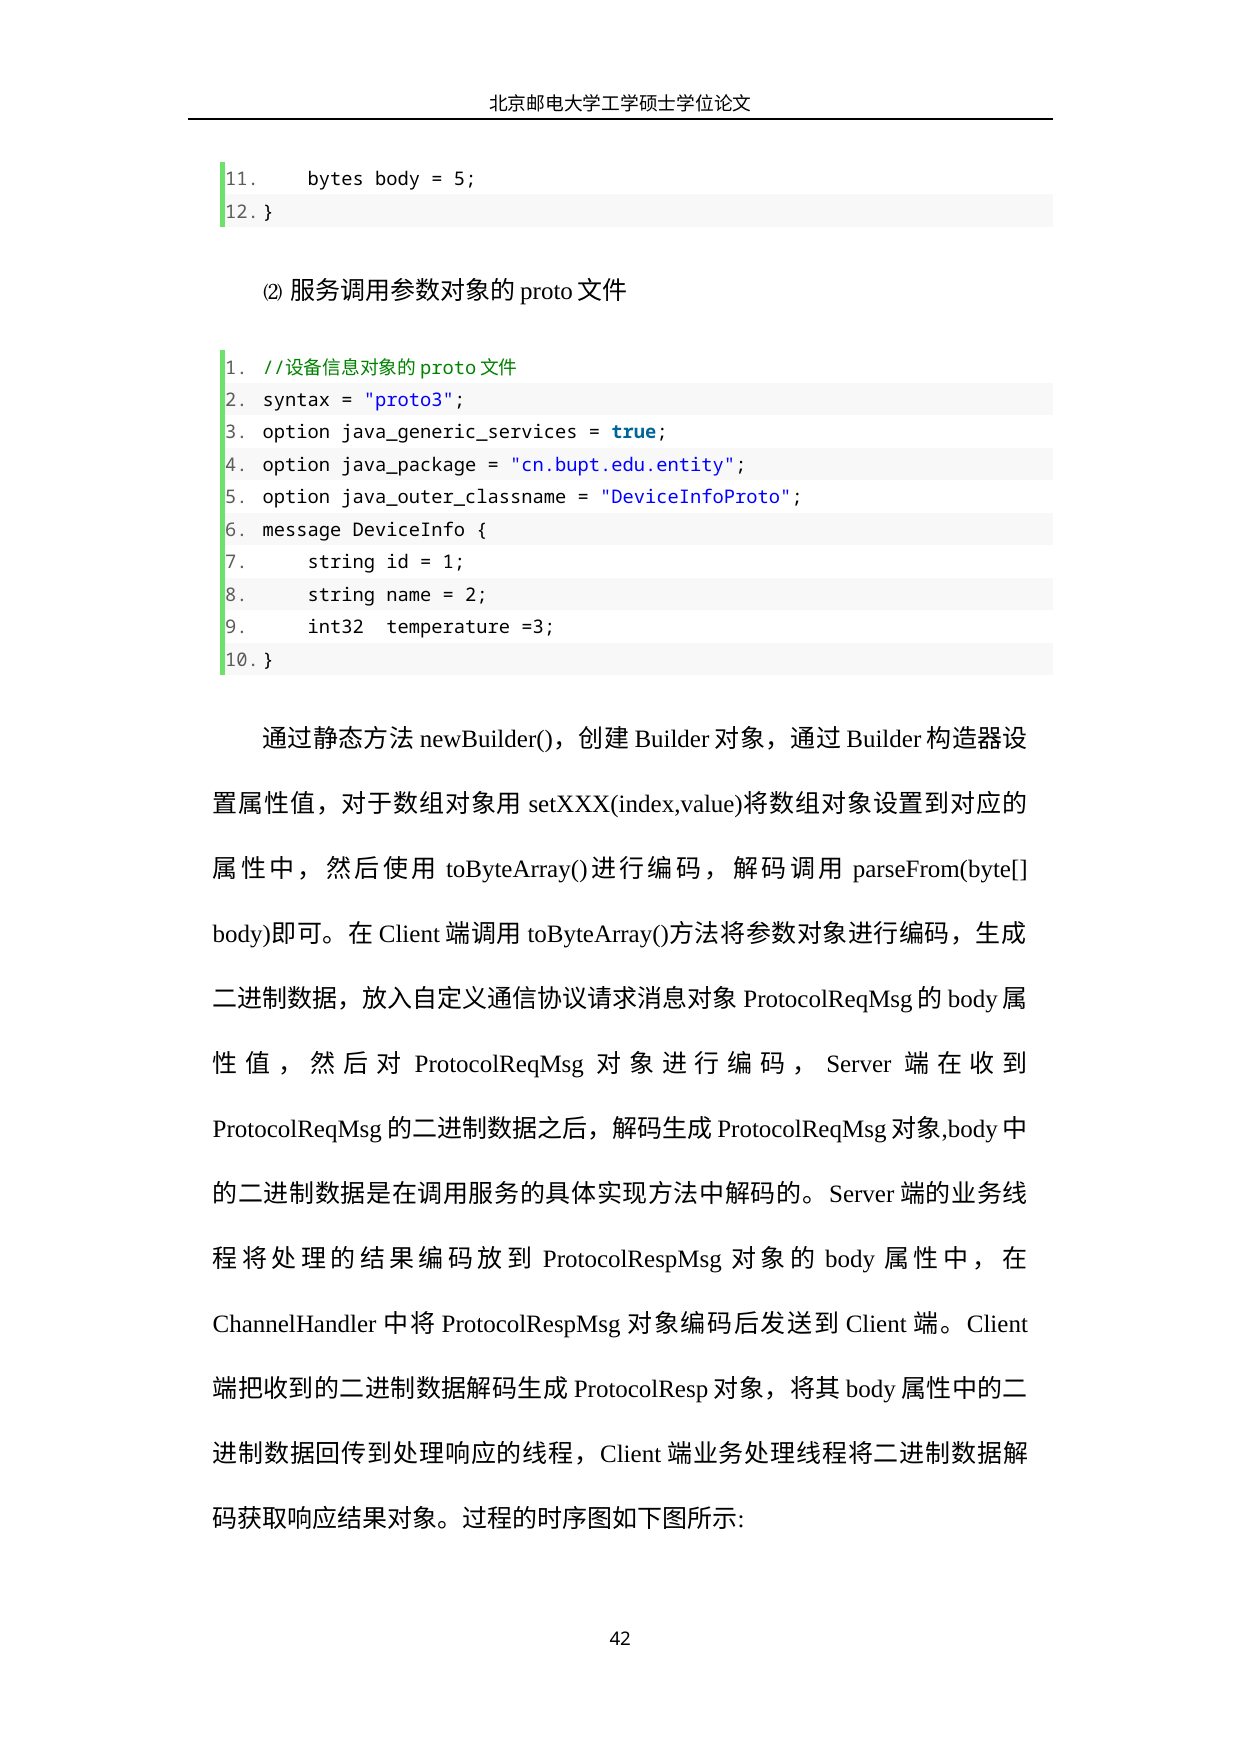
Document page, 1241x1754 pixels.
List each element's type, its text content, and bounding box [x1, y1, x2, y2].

text 通过静态方法newBuilder()，创建Builder对象，通过Builder构造器设置属性值，对于数组对象用setXXX(index,value)将数组对象设置到对应的属性中，然后使用toByteArray()进行编码，解码调用parseFrom(byte[] body)即可。在Client端调用toByteArray()方法将参数对象进行编码，生成二进制数据，放入自定义通信协议请求消息对象ProtocolReqMsg的body属性值，然后对ProtocolReqMsg对象进行编码，Server端在收到ProtocolReqMsg的二进制数据之后，解码生成ProtocolReqMsg对象,body中的二进制数据是在调用服务的具体实现方法中解码的。Server端的业务线程将处理的结果编码放到ProtocolRespMsg对象的body属性中，在ChannelHandler中将ProtocolRespMsg对象编码后发送到Client端。Client端把收到的二进制数据解码生成ProtocolResp对象，将其body属性中的二进制数据回传到处理响应的线程，Client端业务处理线程将二进制数据解码获取响应结果对象。过程的时序图如下图所示: [212, 704, 1028, 1549]
list option java_package = "cn.bupt.edu.entity"; [225, 448, 1053, 480]
list option java_generic_services = true; [225, 415, 1053, 448]
list int32 temperature =3; [225, 610, 1053, 643]
list bytes body = 5; [225, 162, 1053, 194]
list //设备信息对象的proto文件 [225, 350, 1053, 383]
list string name = 2; [225, 578, 1053, 610]
text ⑵ 服务调用参数对象的proto文件 [212, 256, 1028, 321]
list } [225, 194, 1053, 227]
list } [225, 643, 1053, 675]
list message DeviceInfo { [225, 513, 1053, 545]
list syntax = "proto3"; [225, 383, 1053, 415]
list string id = 1; [225, 545, 1053, 578]
list option java_outer_classname = "DeviceInfoProto"; [225, 480, 1053, 513]
